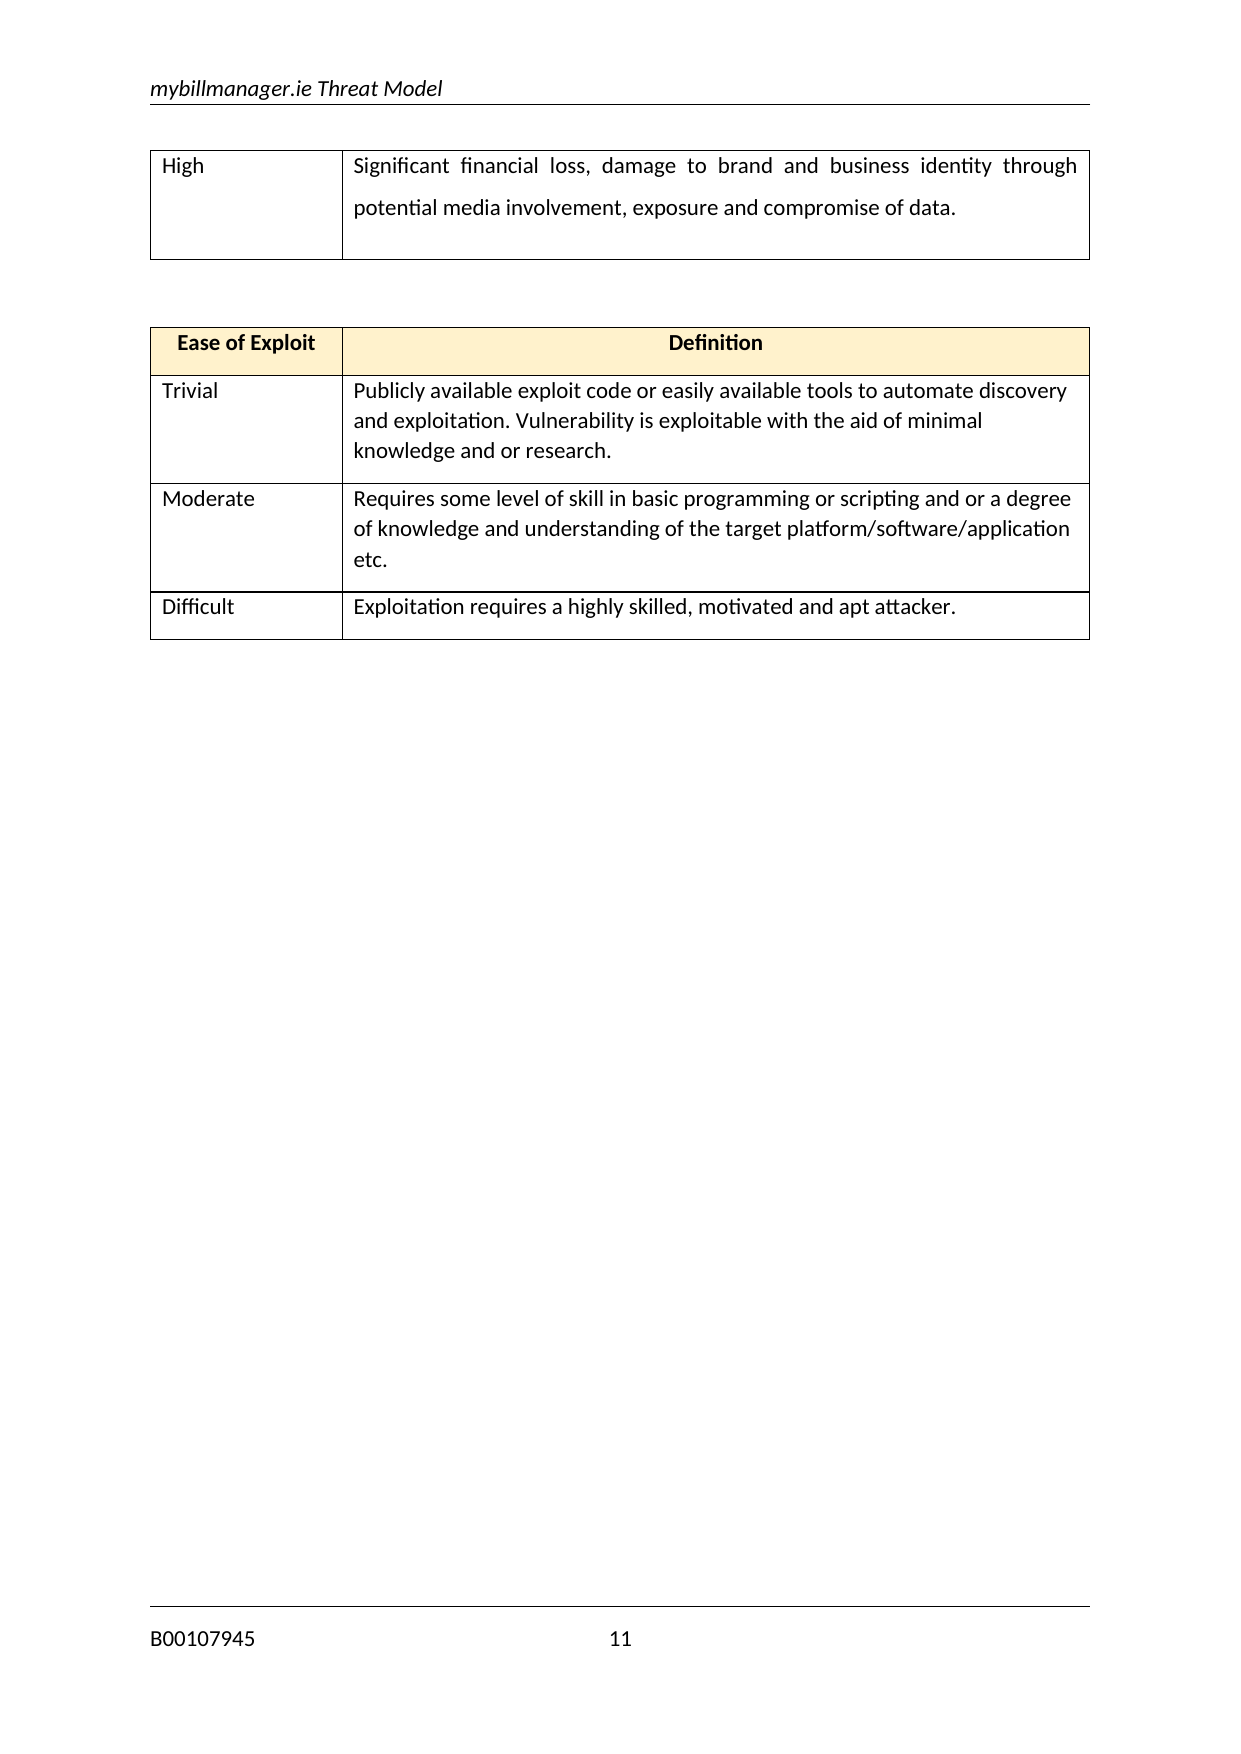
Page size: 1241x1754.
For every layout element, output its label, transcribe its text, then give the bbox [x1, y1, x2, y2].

table_cell Publicly available exploit code or easily available tools to automate discovery and exploitation. Vulnerability is exploitable with the aid of minimal knowledge and or research. [343, 376, 1089, 483]
table_cell Significant financial loss, damage to brand and business identity through potential media involvement, exposure and compromise of data. [343, 151, 1089, 259]
table_cell High [151, 151, 342, 259]
table_cell Requires some level of skill in basic programming or scripting and or a degree of knowledge and understanding of the target platform/software/application etc. [343, 484, 1089, 591]
table_cell Difficult [151, 593, 342, 639]
table_cell Exploitation requires a highly skilled, motivated and apt attacker. [343, 593, 1089, 639]
table_cell Trivial [151, 376, 342, 483]
table_header Ease of Exploit [151, 328, 342, 375]
table_cell Moderate [151, 484, 342, 591]
table_header Definition [343, 328, 1089, 375]
